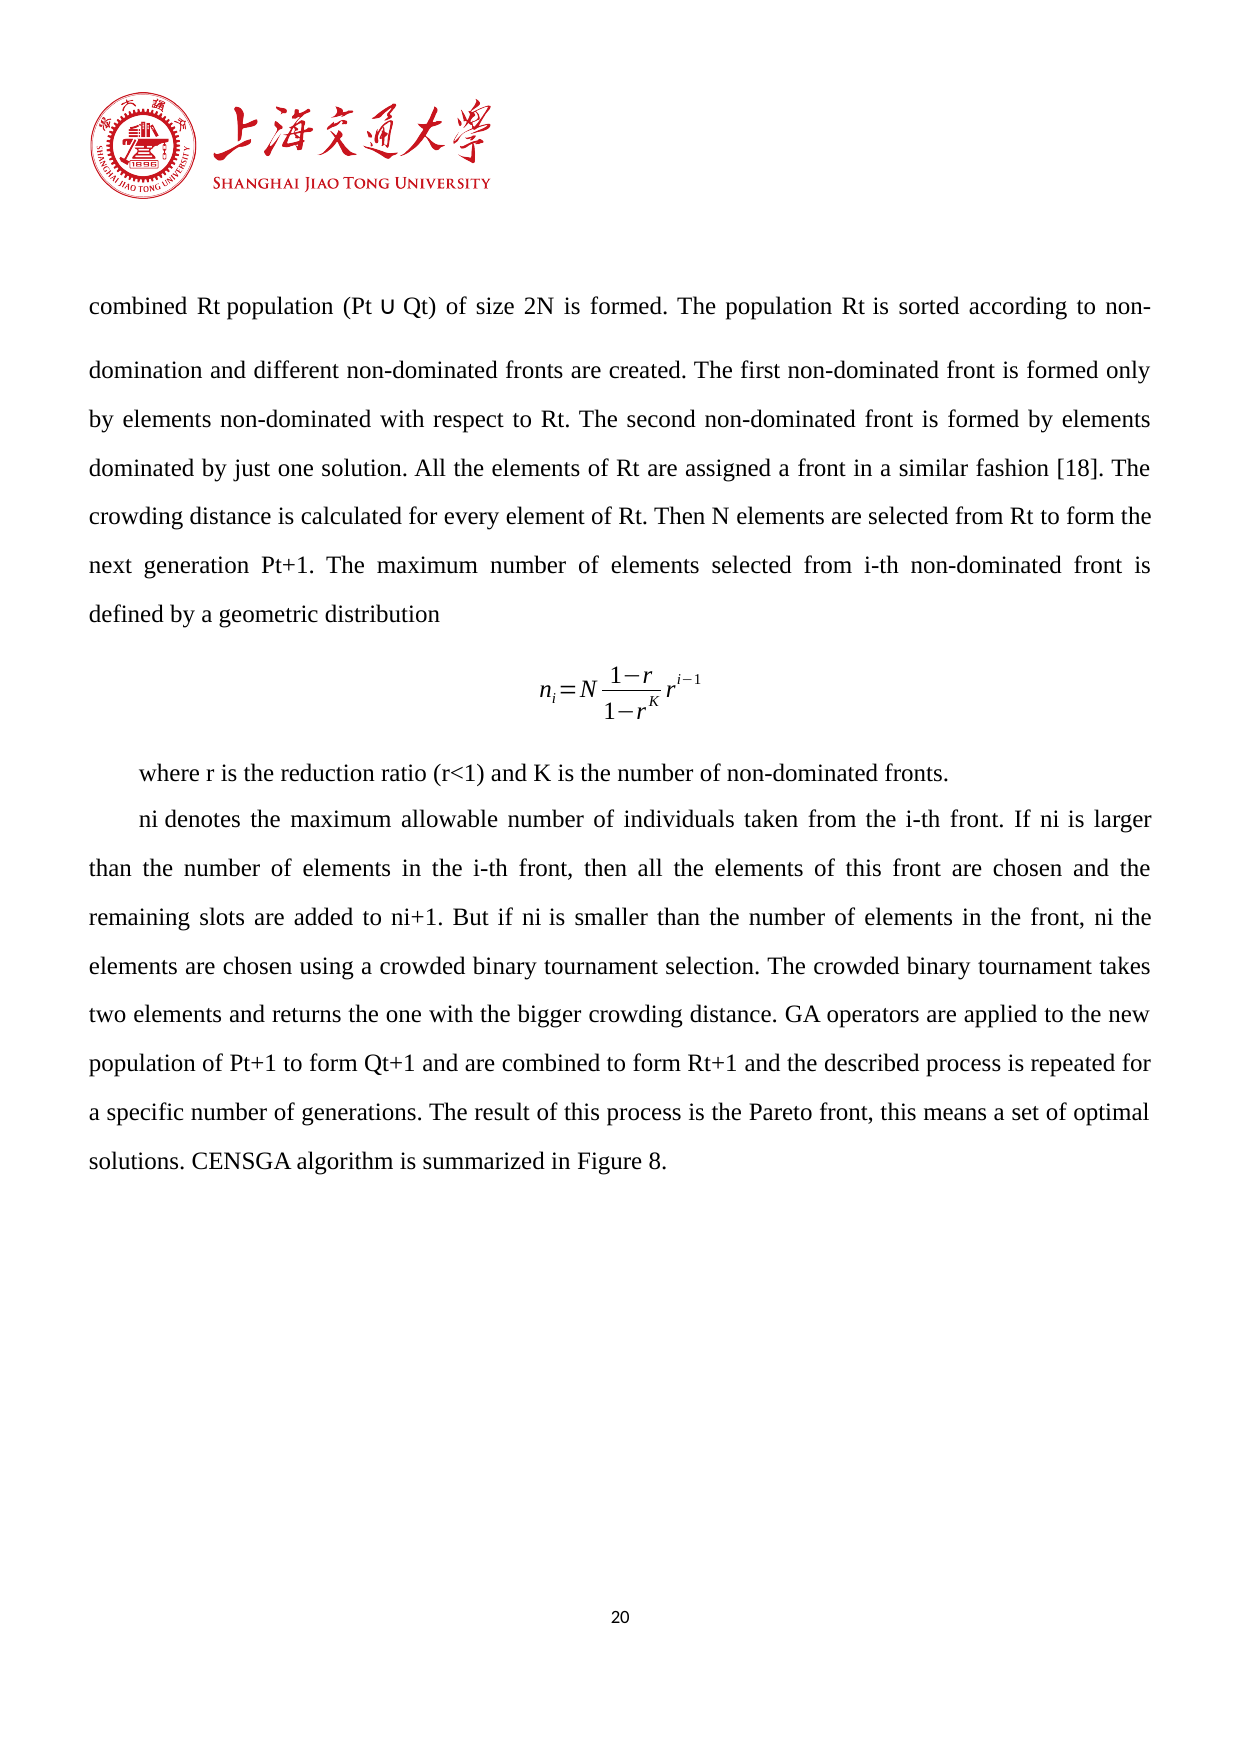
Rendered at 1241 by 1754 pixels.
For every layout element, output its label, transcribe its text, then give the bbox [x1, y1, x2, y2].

picture [90, 92, 491, 199]
text where r is the reduction ratio (r<1) and K is the number of non-dominated fronts. [89, 756, 1152, 788]
text ni denotes the maximum allowable number of individuals taken from the i-th front. If ni is larger than the number of elements in the i-th front, then all the elements of this front are chosen and the remaining slots are added to ni+1. But if ni is smaller than the number of elements in the front, ni the elements are chosen using a crowded binary tournament selection. The crowded binary tournament takes two elements and returns the one with the bigger crowding distance. GA operators are applied to the new population of Pt+1 to form Qt+1 and are combined to form Rt+1 and the described process is repeated for a specific number of generations. The result of this process is the Pareto front, this means a set of optimal solutions. CENSGA algorithm is summarized in Figure 8. [89, 803, 1152, 1176]
